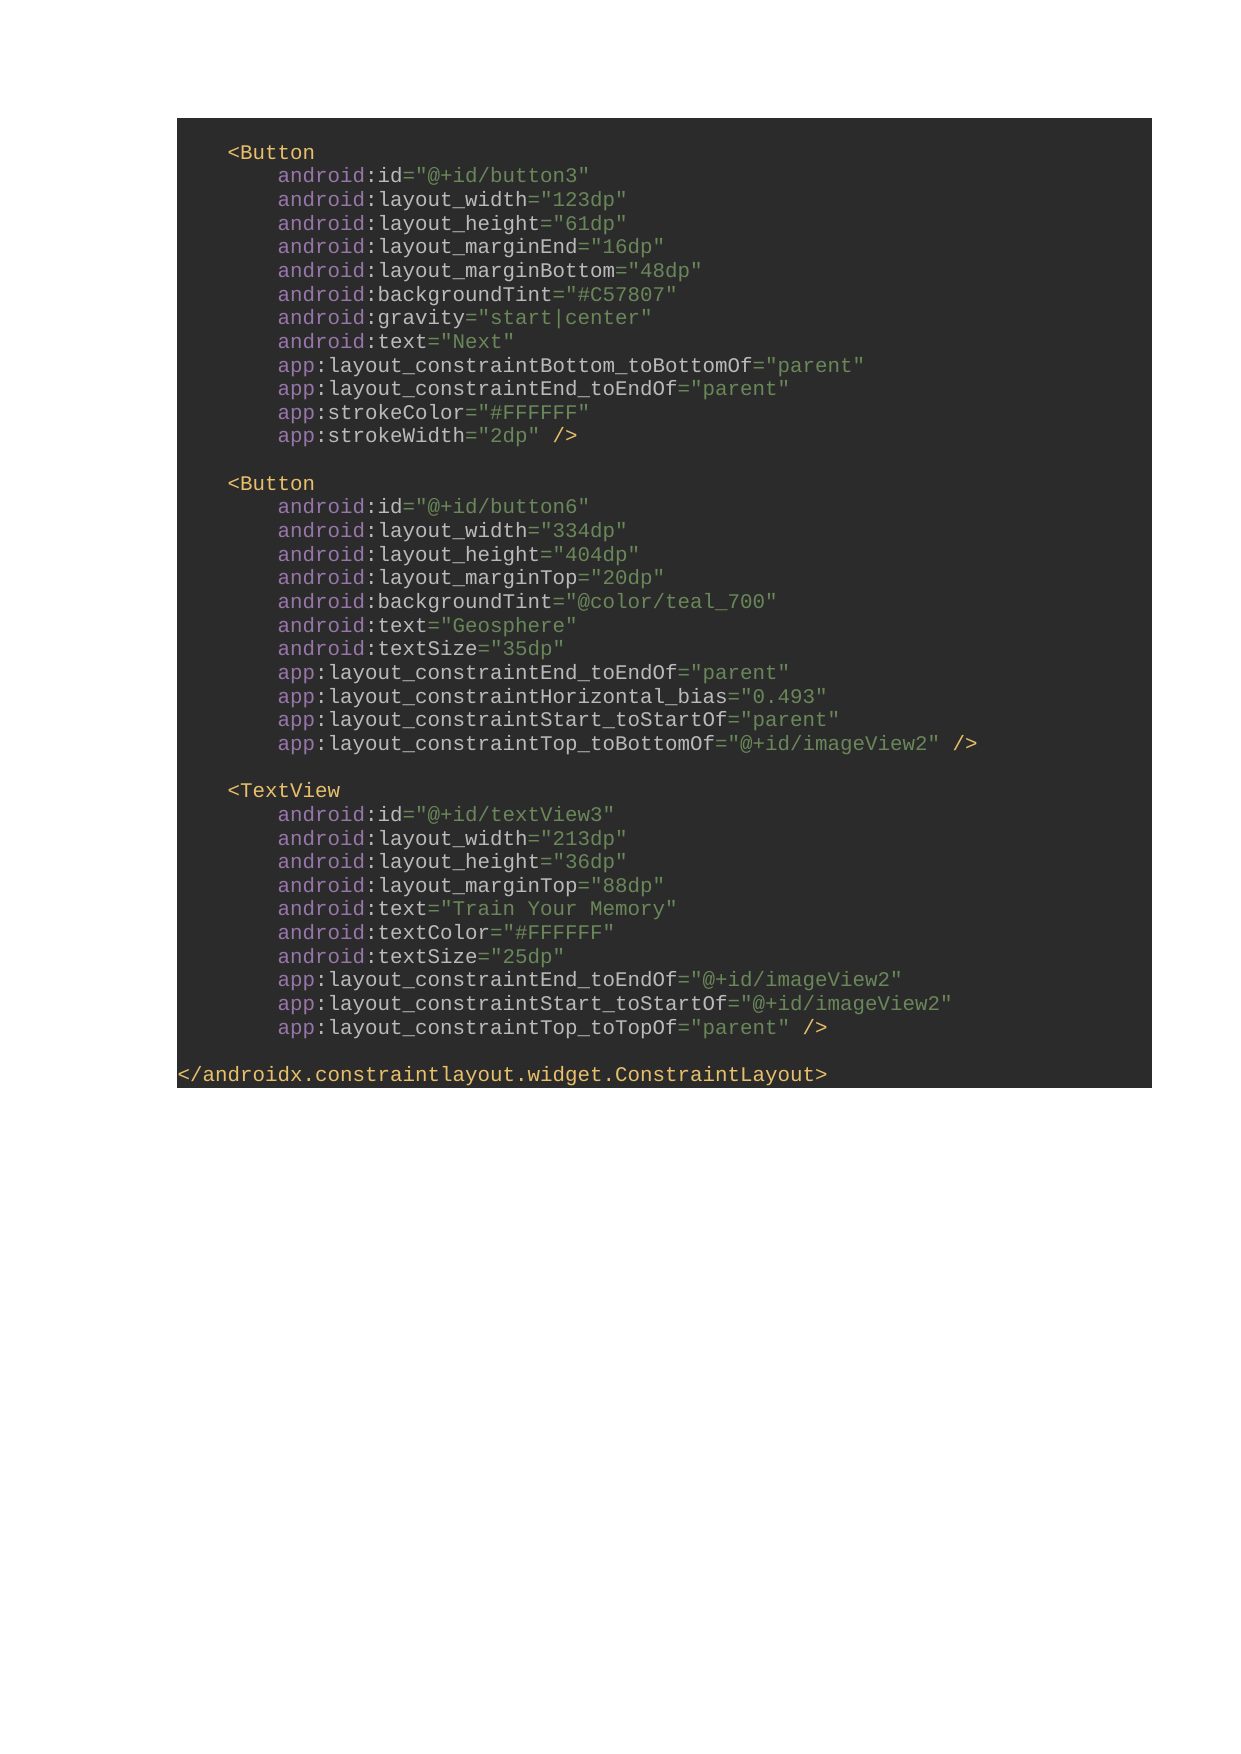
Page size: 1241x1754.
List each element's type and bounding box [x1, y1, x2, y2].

text [177, 118, 1152, 1088]
